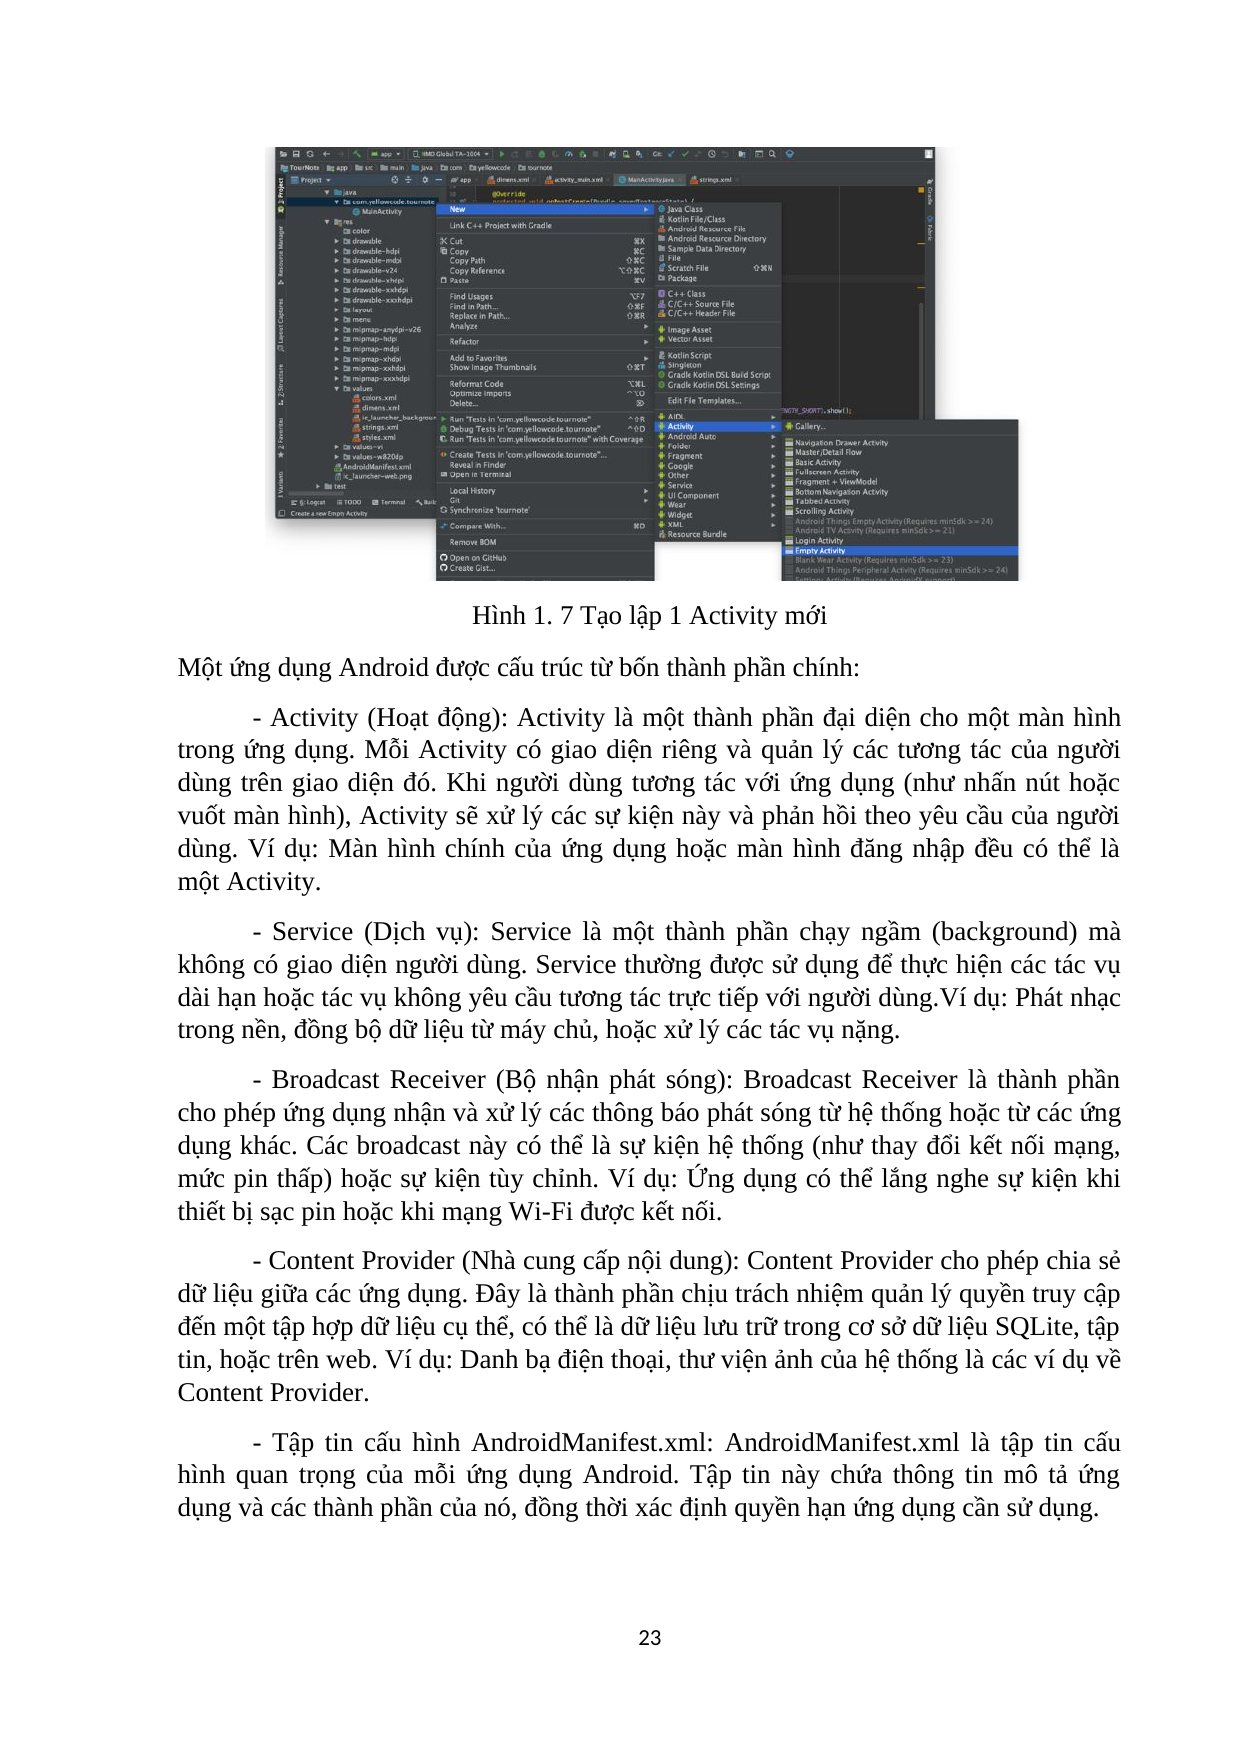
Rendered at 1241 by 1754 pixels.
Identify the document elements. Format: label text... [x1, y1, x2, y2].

text Hình 1. 7 Tạo lập 1 Activity mới [177, 599, 1122, 630]
text Một ứng dụng Android được cấu trúc từ bốn thành phần chính: [177, 651, 1122, 682]
picture [264, 147, 1035, 581]
text - Tập tin cấu hình AndroidManifest.xml: AndroidManifest.xml là tập tin cấu hình quan trọng của mỗi ứng dụng Android. Tập tin này chứa thông tin mô tả ứng dụng và các thành phần của nó, đồng thời xác định quyền hạn ứng dụng cần sử dụng. [177, 1426, 1122, 1523]
text - Content Provider (Nhà cung cấp nội dung): Content Provider cho phép chia sẻ dữ liệu giữa các ứng dụng. Đây là thành phần chịu trách nhiệm quản lý quyền truy cập đến một tập hợp dữ liệu cụ thể, có thể là dữ liệu lưu trữ trong cơ sở dữ liệu SQLite, tập tin, hoặc trên web. Ví dụ: Danh bạ điện thoại, thư viện ảnh của hệ thống là các ví dụ về Content Provider. [177, 1244, 1122, 1407]
text - Service (Dịch vụ): Service là một thành phần chạy ngầm (background) mà không có giao diện người dùng. Service thường được sử dụng để thực hiện các tác vụ dài hạn hoặc tác vụ không yêu cầu tương tác trực tiếp với người dùng.Ví dụ: Phát nhạc trong nền, đồng bộ dữ liệu từ máy chủ, hoặc xử lý các tác vụ nặng. [177, 915, 1122, 1045]
text - Activity (Hoạt động): Activity là một thành phần đại diện cho một màn hình trong ứng dụng. Mỗi Activity có giao diện riêng và quản lý các tương tác của người dùng trên giao diện đó. Khi người dùng tương tác với ứng dụng (như nhấn nút hoặc vuốt màn hình), Activity sẽ xử lý các sự kiện này và phản hồi theo yêu cầu của người dùng. Ví dụ: Màn hình chính của ứng dụng hoặc màn hình đăng nhập đều có thể là một Activity. [177, 701, 1122, 896]
text - Broadcast Receiver (Bộ nhận phát sóng): Broadcast Receiver là thành phần cho phép ứng dụng nhận và xử lý các thông báo phát sóng từ hệ thống hoặc từ các ứng dụng khác. Các broadcast này có thể là sự kiện hệ thống (như thay đổi kết nối mạng, mức pin thấp) hoặc sự kiện tùy chỉnh. Ví dụ: Ứng dụng có thể lắng nghe sự kiện khi thiết bị sạc pin hoặc khi mạng Wi-Fi được kết nối. [177, 1063, 1122, 1226]
